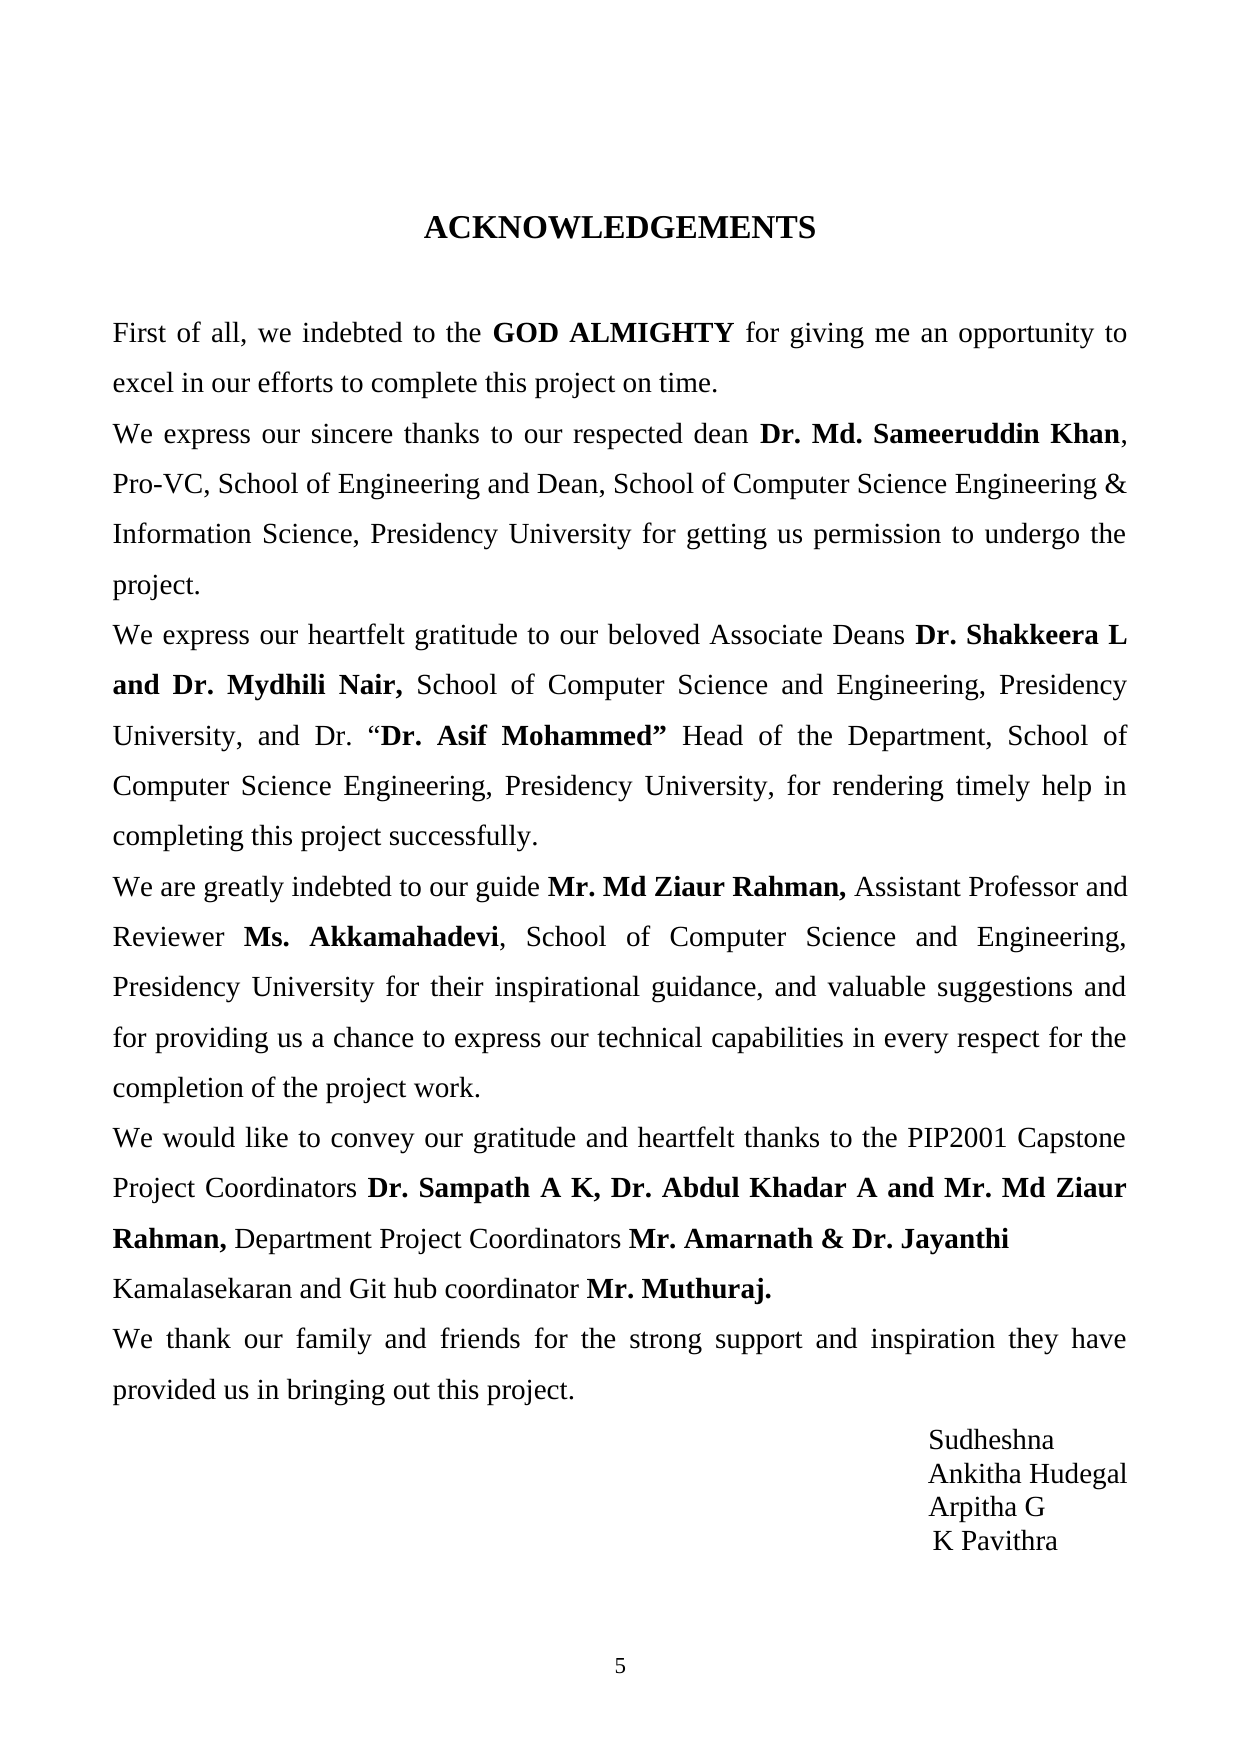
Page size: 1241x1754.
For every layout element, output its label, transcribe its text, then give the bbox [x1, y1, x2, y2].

text K Pavithra [787, 1523, 1128, 1556]
text We thank our family and friends for the strong support and inspiration they have provided us in bringing out this project. [112, 1322, 1128, 1405]
text We are greatly indebted to our guide Mr. Md Ziaur Rahman, Assistant Professor and Reviewer Ms. Akkamahadevi, School of Computer Science and Engineering, Presidency University for their inspirational guidance, and valuable suggestions and for providing us a chance to express our technical capabilities in every respect for the completion of the project work. [112, 869, 1128, 1103]
text Sudheshna [112, 1422, 1128, 1456]
text ACKNOWLEDGEMENTS [112, 207, 1128, 246]
text We express our heartfelt gratitude to our beloved Associate Deans Dr. Shakkeera L and Dr. Mydhili Nair, School of Computer Science and Engineering, Presidency University, and Dr. “Dr. Asif Mohammed” Head of the Department, School of Computer Science Engineering, Presidency University, for rendering timely help in completing this project successfully. [112, 617, 1128, 852]
text We would like to convey our gratitude and heartfelt thanks to the PIP2001 Capstone Project Coordinators Dr. Sampath A K, Dr. Abdul Khadar A and Mr. Md Ziaur Rahman, Department Project Coordinators Mr. Amarnath & Dr. Jayanthi [112, 1120, 1128, 1254]
text Ankitha Hudegal [112, 1456, 1128, 1489]
text We express our sincere thanks to our respected dean Dr. Md. Sameeruddin Khan, Pro-VC, School of Engineering and Dean, School of Computer Science Engineering & Information Science, Presidency University for getting us permission to undergo the project. [112, 416, 1128, 600]
text Kamalasekaran and Git hub coordinator Mr. Muthuraj. [112, 1271, 1128, 1305]
text Arpitha G [112, 1489, 1128, 1523]
text First of all, we indebted to the GOD ALMIGHTY for giving me an opportunity to excel in our efforts to complete this project on time. [112, 315, 1128, 399]
